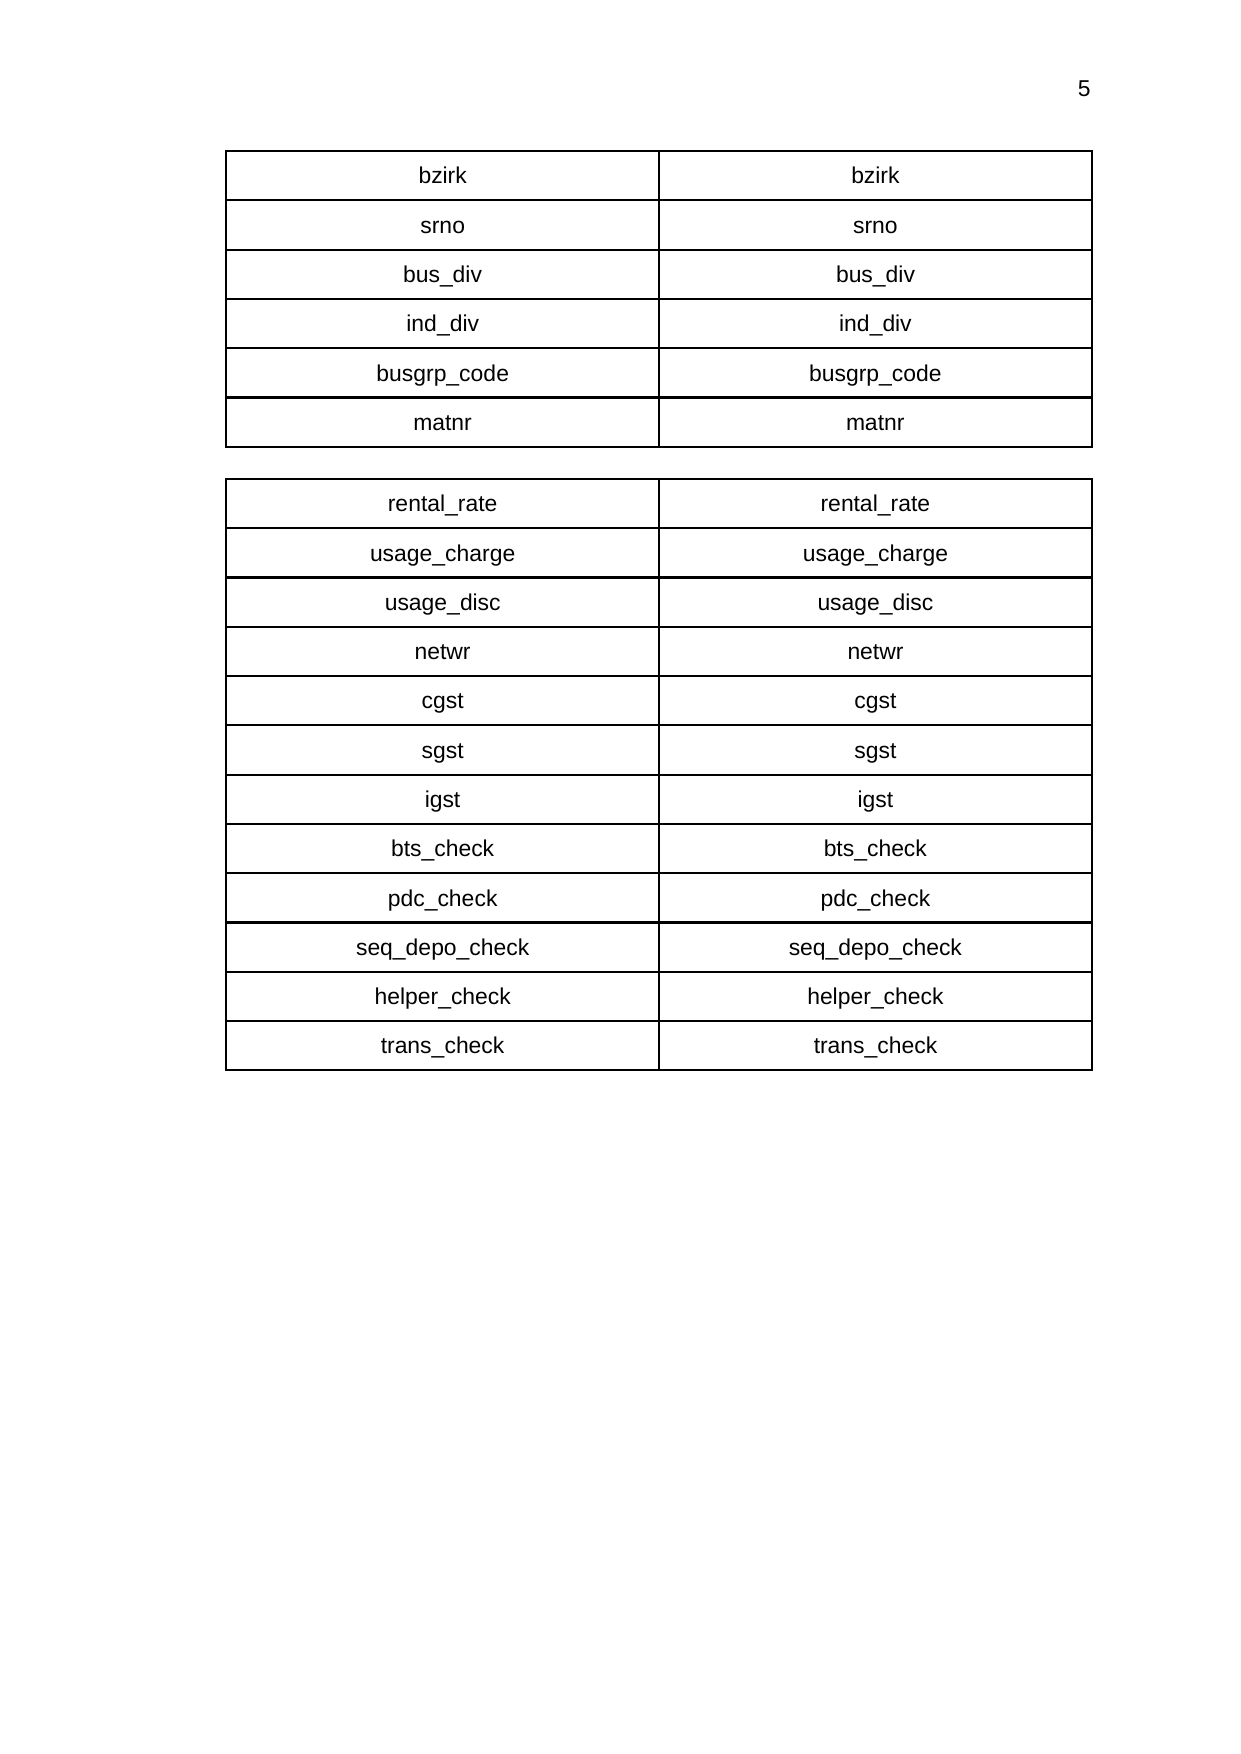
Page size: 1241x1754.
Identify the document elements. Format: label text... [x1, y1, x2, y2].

table_cell netwr [660, 628, 1091, 675]
table_cell usage_disc [227, 579, 658, 626]
table_header rental_rate [660, 480, 1091, 527]
table_cell bus_div [227, 251, 658, 298]
table_cell trans_check [660, 1022, 1091, 1069]
table_cell srno [660, 201, 1091, 248]
table_cell usage_charge [227, 529, 658, 576]
table_cell trans_check [227, 1022, 658, 1069]
table_cell bzirk [660, 152, 1091, 199]
table_cell usage_disc [660, 579, 1091, 626]
table_cell helper_check [660, 973, 1091, 1020]
table_cell matnr [227, 399, 658, 446]
table_cell matnr [660, 399, 1091, 446]
table_cell sgst [660, 726, 1091, 773]
table_cell srno [227, 201, 658, 248]
table_cell ind_div [660, 300, 1091, 347]
table_cell bts_check [660, 825, 1091, 872]
table_cell pdc_check [227, 874, 658, 921]
table_cell busgrp_code [660, 349, 1091, 396]
table_cell igst [660, 776, 1091, 823]
table_header rental_rate [227, 480, 658, 527]
table_cell busgrp_code [227, 349, 658, 396]
table_cell seq_depo_check [227, 924, 658, 971]
table_cell igst [227, 776, 658, 823]
table_cell cgst [227, 677, 658, 724]
table_cell pdc_check [660, 874, 1091, 921]
table_cell bts_check [227, 825, 658, 872]
table_cell bzirk [227, 152, 658, 199]
table_cell bus_div [660, 251, 1091, 298]
table_cell sgst [227, 726, 658, 773]
table_cell helper_check [227, 973, 658, 1020]
table_cell ind_div [227, 300, 658, 347]
table_cell netwr [227, 628, 658, 675]
table_cell usage_charge [660, 529, 1091, 576]
table_cell cgst [660, 677, 1091, 724]
table_cell seq_depo_check [660, 924, 1091, 971]
